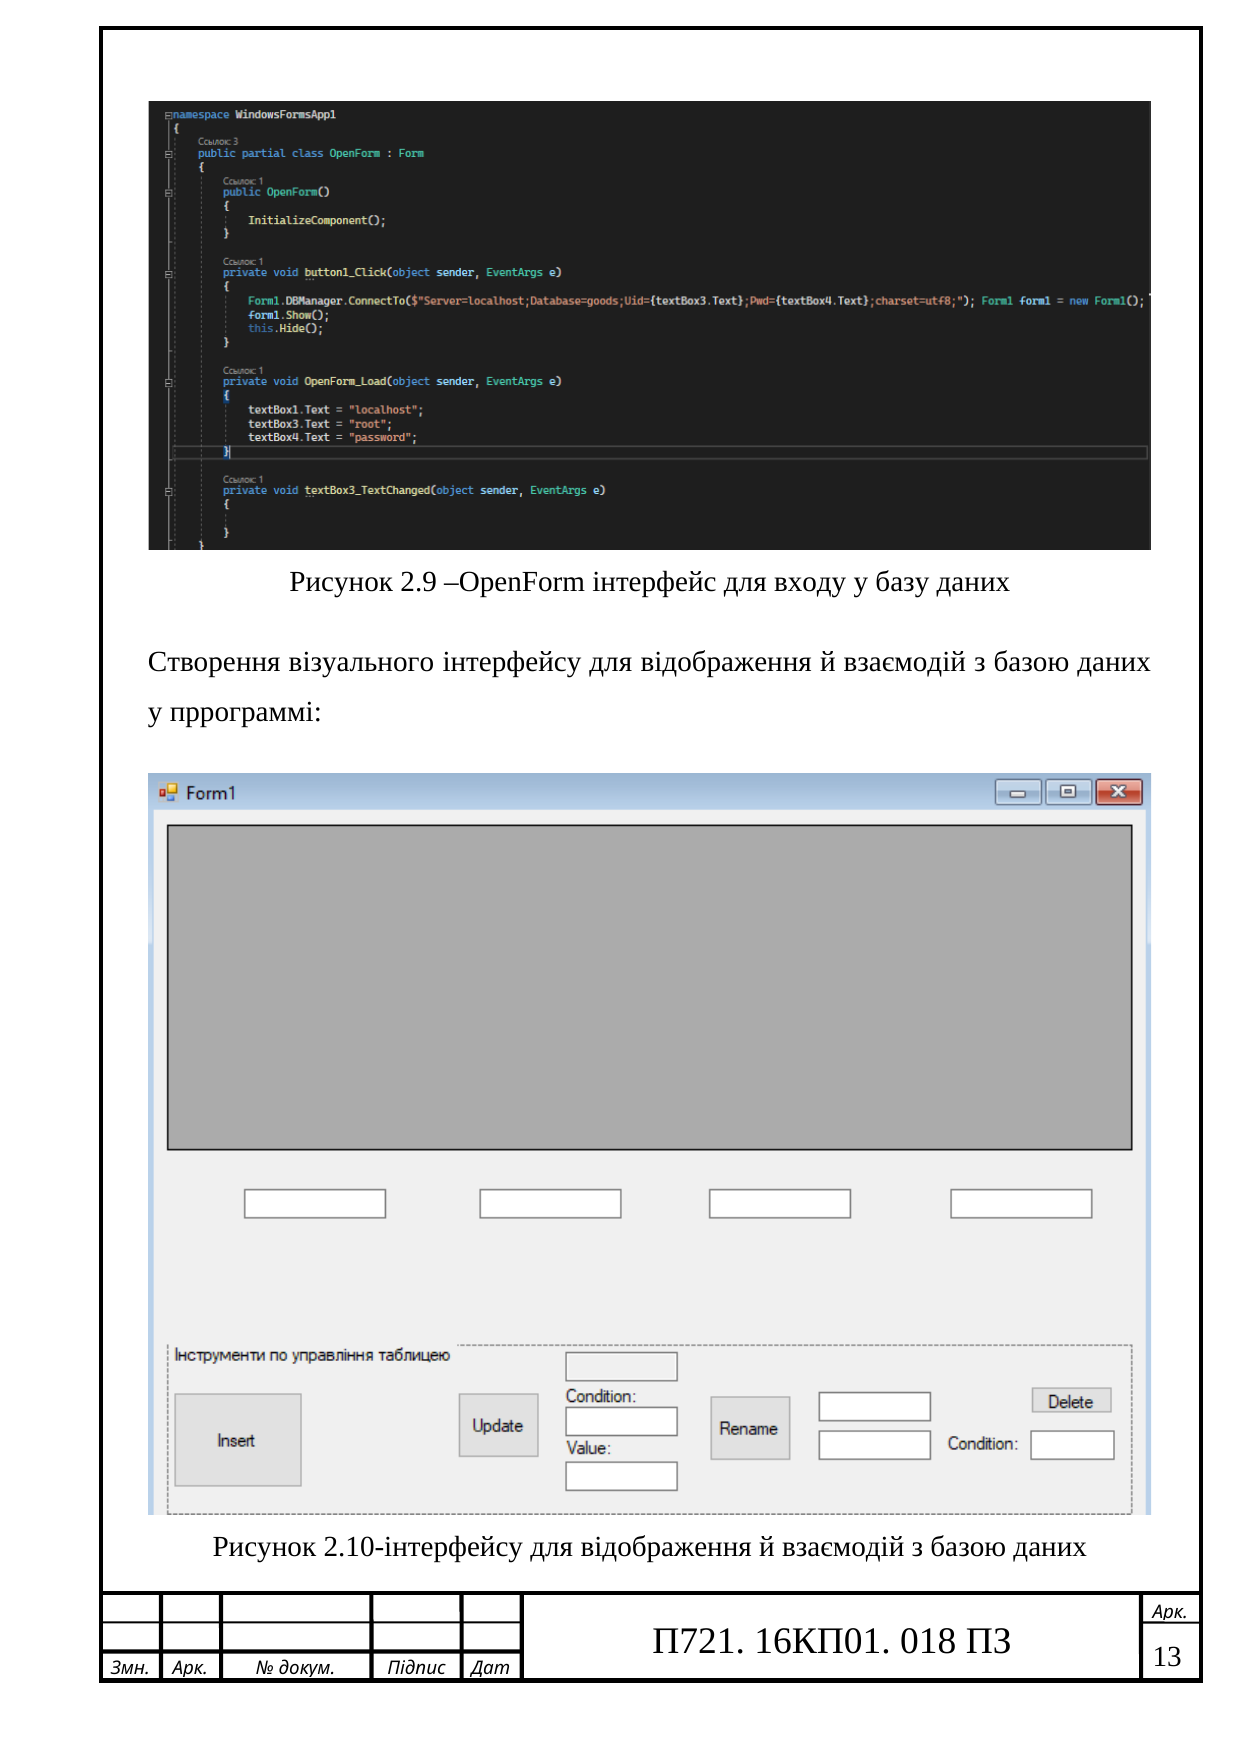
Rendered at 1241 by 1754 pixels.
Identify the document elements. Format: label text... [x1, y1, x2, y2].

text Рисунок 2.9 –OpenForm iнтерфейс для входу у базу даних [148, 564, 1152, 598]
text Створення вiзуального iнтерфейсу для відображення й взаємодій з базою даних у пррограммi: [148, 644, 1152, 727]
picture [148, 773, 1152, 1515]
text Рисунок 2.10-iнтерфейсу для відображення й взаємодій з базою даних [148, 1529, 1152, 1563]
picture [148, 101, 1151, 550]
